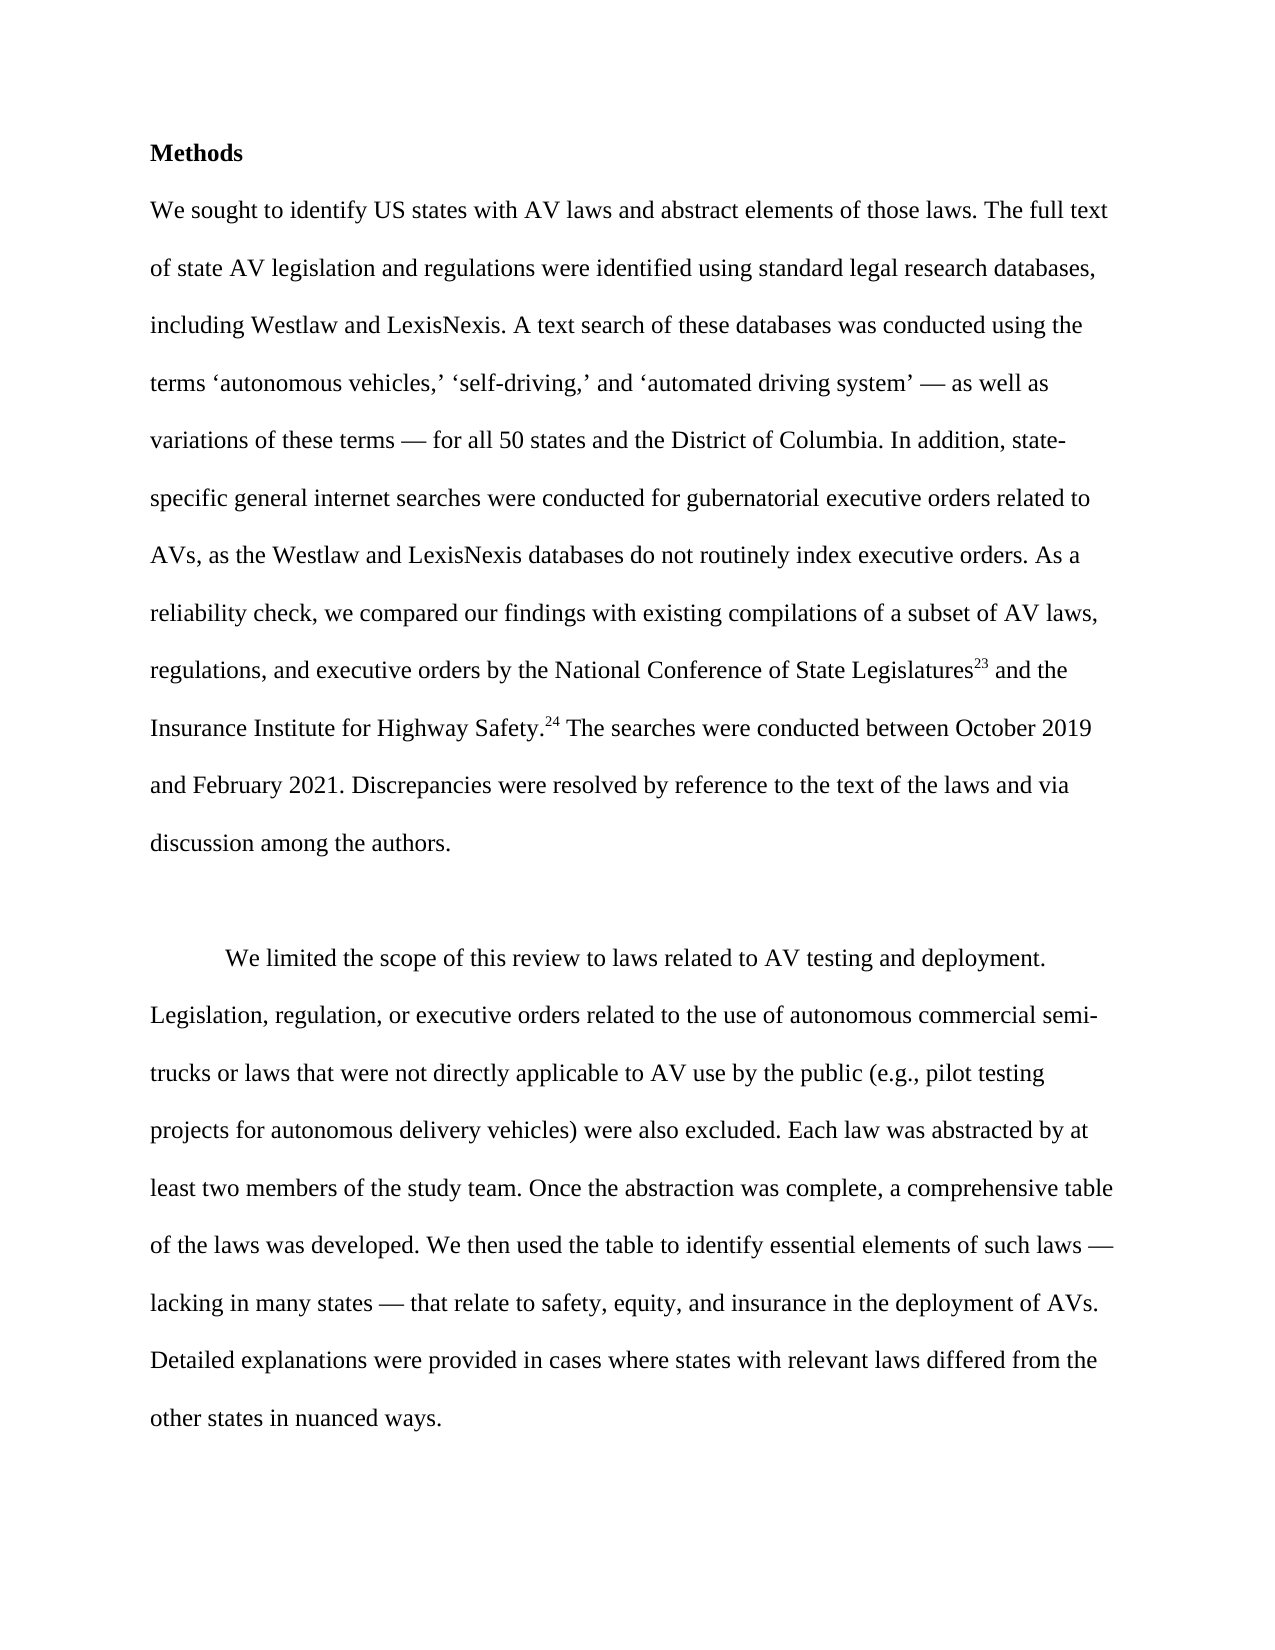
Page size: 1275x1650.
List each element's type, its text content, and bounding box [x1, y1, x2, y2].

text We limited the scope of this review to laws related to AV testing and deployment. Legislation, regulation, or executive orders related to the use of autonomous commercial semi-trucks or laws that were not directly applicable to AV use by the public (e.g., pilot testing projects for autonomous delivery vehicles) were also excluded. Each law was abstracted by at least two members of the study team. Once the abstraction was complete, a comprehensive table of the laws was developed. We then used the table to identify essential elements of such laws — lacking in many states — that relate to safety, equity, and insurance in the deployment of AVs. Detailed explanations were provided in cases where states with relevant laws differed from the other states in nuanced ways. [150, 943, 1125, 1432]
text We sought to identify US states with AV laws and abstract elements of those laws. The full text of state AV legislation and regulations were identified using standard legal research databases, including Westlaw and LexisNexis. A text search of these databases was conducted using the terms ‘autonomous vehicles,’ ‘self-driving,’ and ‘automated driving system’ — as well as variations of these terms — for all 50 states and the District of Columbia. In addition, state-specific general internet searches were conducted for gubernatorial executive orders related to AVs, as the Westlaw and LexisNexis databases do not routinely index executive orders. As a reliability check, we compared our findings with existing compilations of a subset of AV laws, regulations, and executive orders by the National Conference of State Legislatures23 and the Insurance Institute for Highway Safety.24 The searches were conducted between October 2019 and February 2021. Discrepancies were resolved by reference to the text of the laws and via discussion among the authors. [150, 195, 1125, 857]
text Methods [150, 138, 1125, 167]
